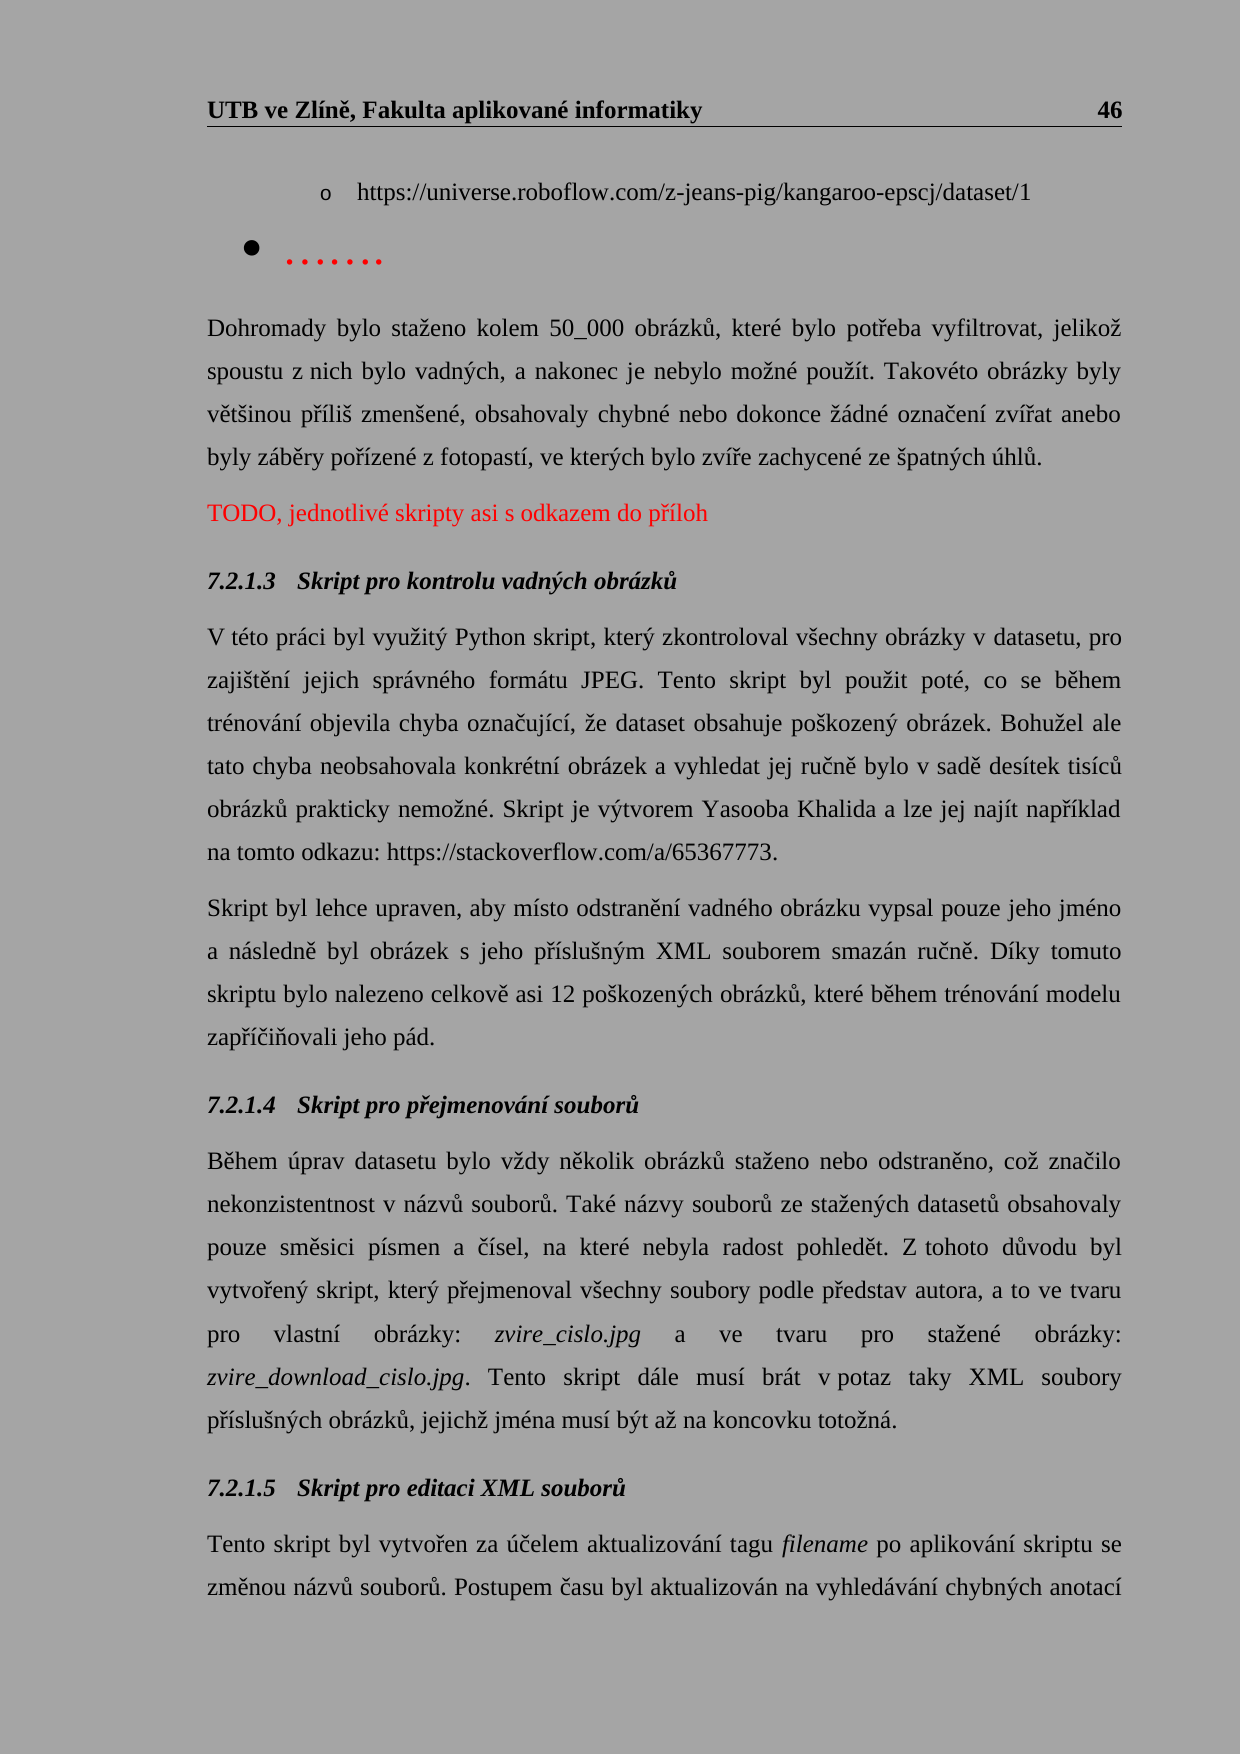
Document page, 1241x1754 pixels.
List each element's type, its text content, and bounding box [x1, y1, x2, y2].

text Dohromady bylo staženo kolem 50_000 obrázků, které bylo potřeba vyfiltrovat, jelikož spoustu z nich bylo vadných, a nakonec je nebylo možné použít. Takovéto obrázky byly většinou příliš zmenšené, obsahovaly chybné nebo dokonce žádné označení zvířat anebo byly záběry pořízené z fotopastí, ve kterých bylo zvíře zachycené ze špatných úhlů. [207, 313, 1122, 471]
text Skript byl lehce upraven, aby místo odstranění vadného obrázku vypsal pouze jeho jméno a následně byl obrázek s jeho příslušným XML souborem smazán ručně. Díky tomuto skriptu bylo nalezeno celkově asi 12 poškozených obrázků, které během trénování modelu zapříčiňovali jeho pád. [207, 893, 1122, 1051]
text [207, 1529, 1122, 1601]
text Během úprav datasetu bylo vždy několik obrázků staženo nebo odstraněno, což značilo nekonzistentnost v názvů souborů. Také názvy souborů ze stažených datasetů obsahovaly pouze směsici písmen a čísel, na které nebyla radost pohledět. Z tohoto důvodu byl vytvořený skript, který přejmenoval všechny soubory podle představ autora, a to ve tvaru pro vlastní obrázky: zvire_cislo.jpg a ve tvaru pro stažené obrázky: zvire_download_cislo.jpg. Tento skript dále musí brát v potaz taky XML soubory příslušných obrázků, jejichž jména musí být až na koncovku totožná. [207, 1146, 1122, 1434]
subtitle Skript pro editaci XML souborů [207, 1473, 1122, 1502]
list ……. [244, 222, 1122, 274]
subtitle Skript pro přejmenování souborů [207, 1091, 1122, 1119]
subtitle Skript pro kontrolu vadných obrázků [207, 566, 1122, 595]
text TODO, jednotlivé skripty asi s odkazem do příloh [207, 498, 1122, 527]
text V této práci byl využitý Python skript, který zkontroloval všechny obrázky v datasetu, pro zajištění jejich správného formátu JPEG. Tento skript byl použit poté, co se během trénování objevila chyba označující, že dataset obsahuje poškozený obrázek. Bohužel ale tato chyba neobsahovala konkrétní obrázek a vyhledat jej ručně bylo v sadě desítek tisíců obrázků prakticky nemožné. Skript je výtvorem Yasooba Khalida a lze jej najít například na tomto odkazu: https://stackoverflow.com/a/65367773. [207, 622, 1122, 866]
list https://universe.roboflow.com/z-jeans-pig/kangaroo-epscj/dataset/1 [319, 177, 1122, 207]
